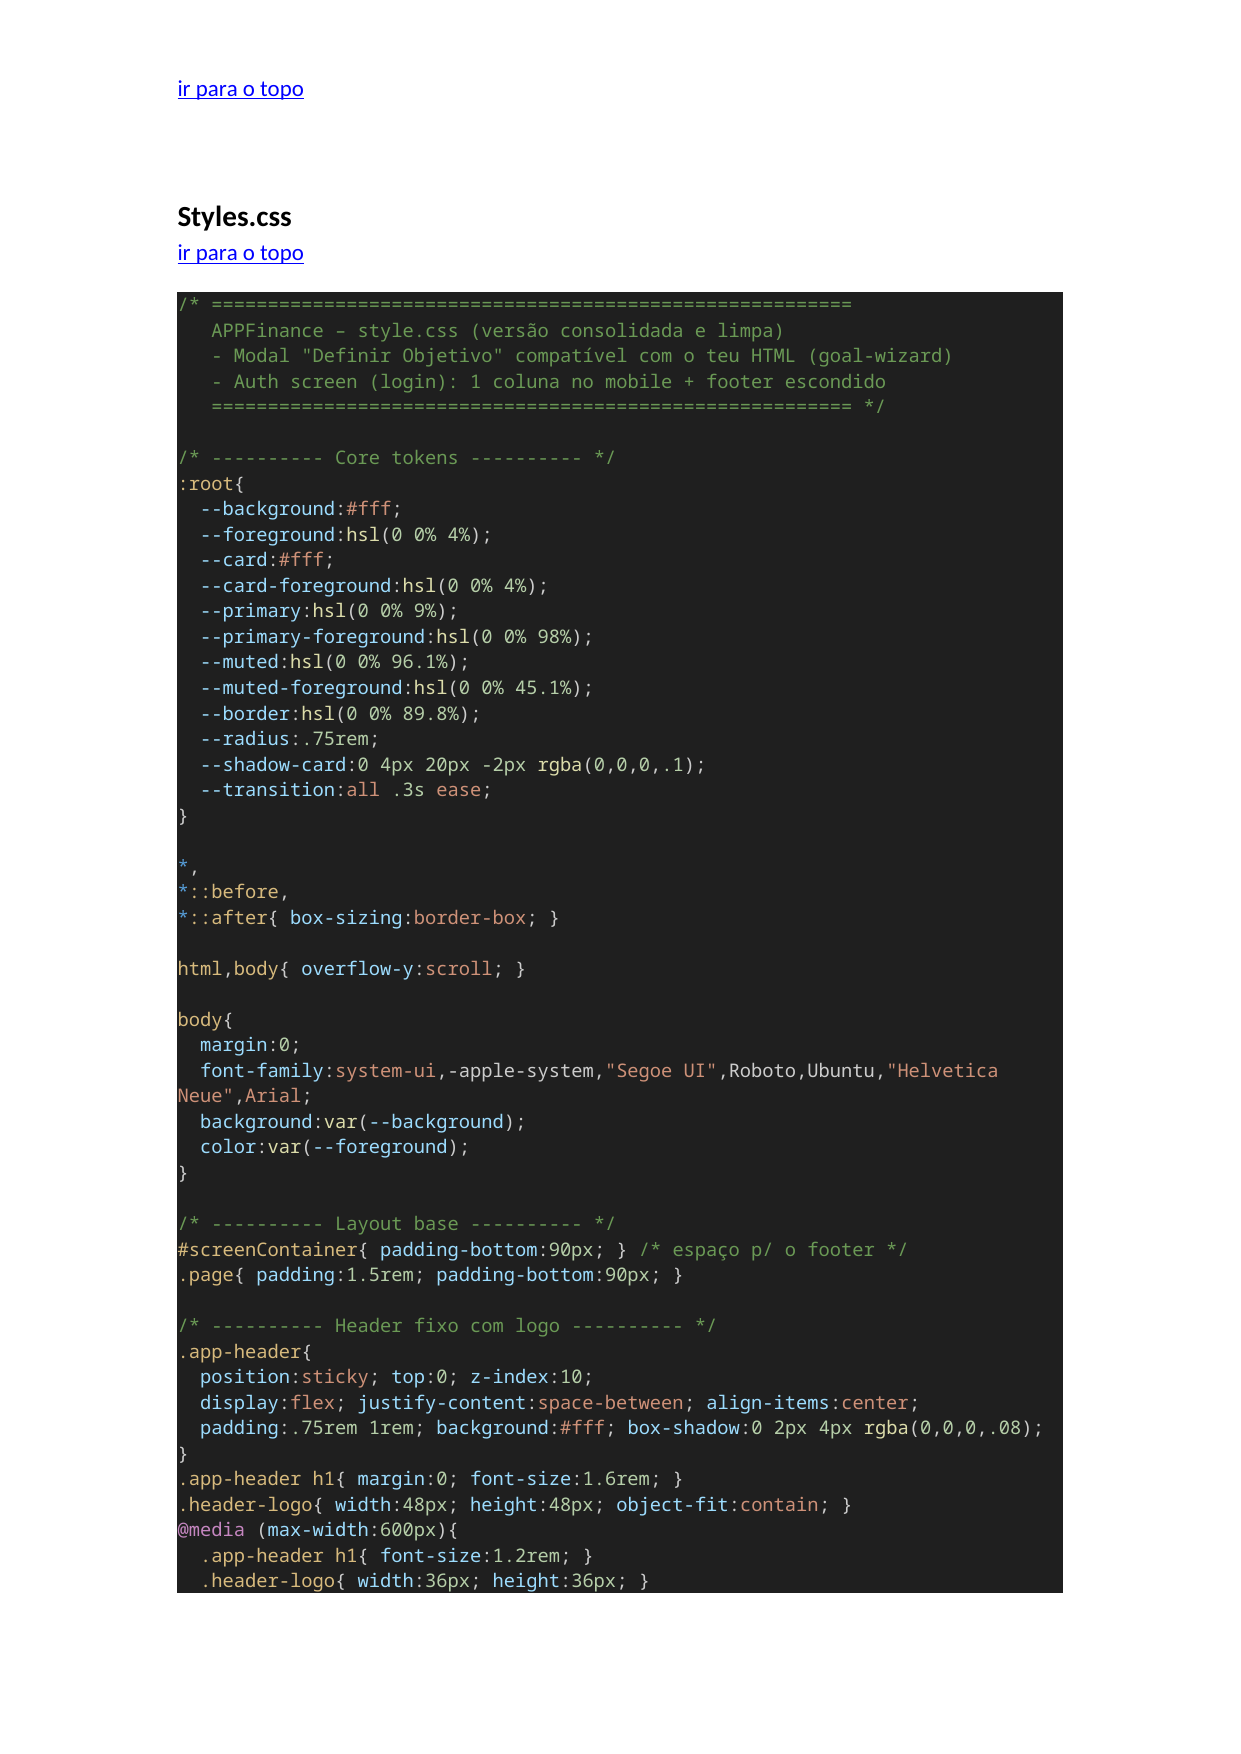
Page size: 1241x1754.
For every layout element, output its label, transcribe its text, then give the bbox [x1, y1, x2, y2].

text --radius:.75rem; [177, 725, 1063, 751]
text - Auth screen (login): 1 coluna no mobile + footer escondido [177, 368, 1063, 394]
text --foreground:hsl(0 0% 4%); [177, 521, 1063, 547]
text } [177, 1440, 1063, 1466]
text --card:#fff; [177, 547, 1063, 572]
text } [177, 802, 1063, 827]
text .page{ padding:1.5rem; padding-bottom:90px; } [177, 1261, 1063, 1287]
text *, [177, 853, 1063, 878]
text position:sticky; top:0; z-index:10; [177, 1363, 1063, 1389]
text @media (max-width:600px){ [177, 1517, 1063, 1542]
text .header-logo{ width:48px; height:48px; object-fit:contain; } [177, 1491, 1063, 1517]
text ir para o topo [177, 238, 1063, 267]
text /* ---------- Header fixo com logo ---------- */ [177, 1312, 1063, 1338]
text display:flex; justify-content:space-between; align-items:center; [177, 1389, 1063, 1414]
text .app-header{ [177, 1338, 1063, 1363]
text background:var(--background); [177, 1108, 1063, 1134]
text /* ---------- Layout base ---------- */ [177, 1210, 1063, 1236]
text --border:hsl(0 0% 89.8%); [177, 700, 1063, 725]
text *::before, [177, 878, 1063, 904]
text ========================================================= */ [177, 394, 1063, 419]
text --muted-foreground:hsl(0 0% 45.1%); [177, 674, 1063, 700]
text :root{ [177, 470, 1063, 496]
text .app-header h1{ margin:0; font-size:1.6rem; } [177, 1466, 1063, 1491]
text --primary:hsl(0 0% 9%); [177, 598, 1063, 623]
text color:var(--foreground); [177, 1134, 1063, 1159]
text #screenContainer{ padding-bottom:90px; } /* espaço p/ o footer */ [177, 1236, 1063, 1261]
text --transition:all .3s ease; [177, 776, 1063, 802]
text font-family:system-ui,-apple-system,"Segoe UI",Roboto,Ubuntu,"Helvetica Neue",Arial; [177, 1057, 1063, 1108]
text .app-header h1{ font-size:1.2rem; } [177, 1542, 1063, 1568]
text html,body{ overflow-y:scroll; } [177, 955, 1063, 981]
text --card-foreground:hsl(0 0% 4%); [177, 572, 1063, 598]
text padding:.75rem 1rem; background:#fff; box-shadow:0 2px 4px rgba(0,0,0,.08); [177, 1414, 1063, 1440]
text --muted:hsl(0 0% 96.1%); [177, 649, 1063, 674]
text /* ========================================================= [177, 292, 1063, 317]
text APPFinance – style.css (versão consolidada e limpa) [177, 317, 1063, 343]
text margin:0; [177, 1032, 1063, 1057]
subtitle Styles.css [177, 198, 1063, 233]
text - Modal "Definir Objetivo" compatível com o teu HTML (goal-wizard) [177, 343, 1063, 368]
text } [177, 1159, 1063, 1185]
text /* ---------- Core tokens ---------- */ [177, 445, 1063, 470]
text --background:#fff; [177, 496, 1063, 521]
text --shadow-card:0 4px 20px -2px rgba(0,0,0,.1); [177, 751, 1063, 776]
text *::after{ box-sizing:border-box; } [177, 904, 1063, 929]
text --primary-foreground:hsl(0 0% 98%); [177, 623, 1063, 649]
text .header-logo{ width:36px; height:36px; } [177, 1568, 1063, 1593]
text body{ [177, 1006, 1063, 1032]
